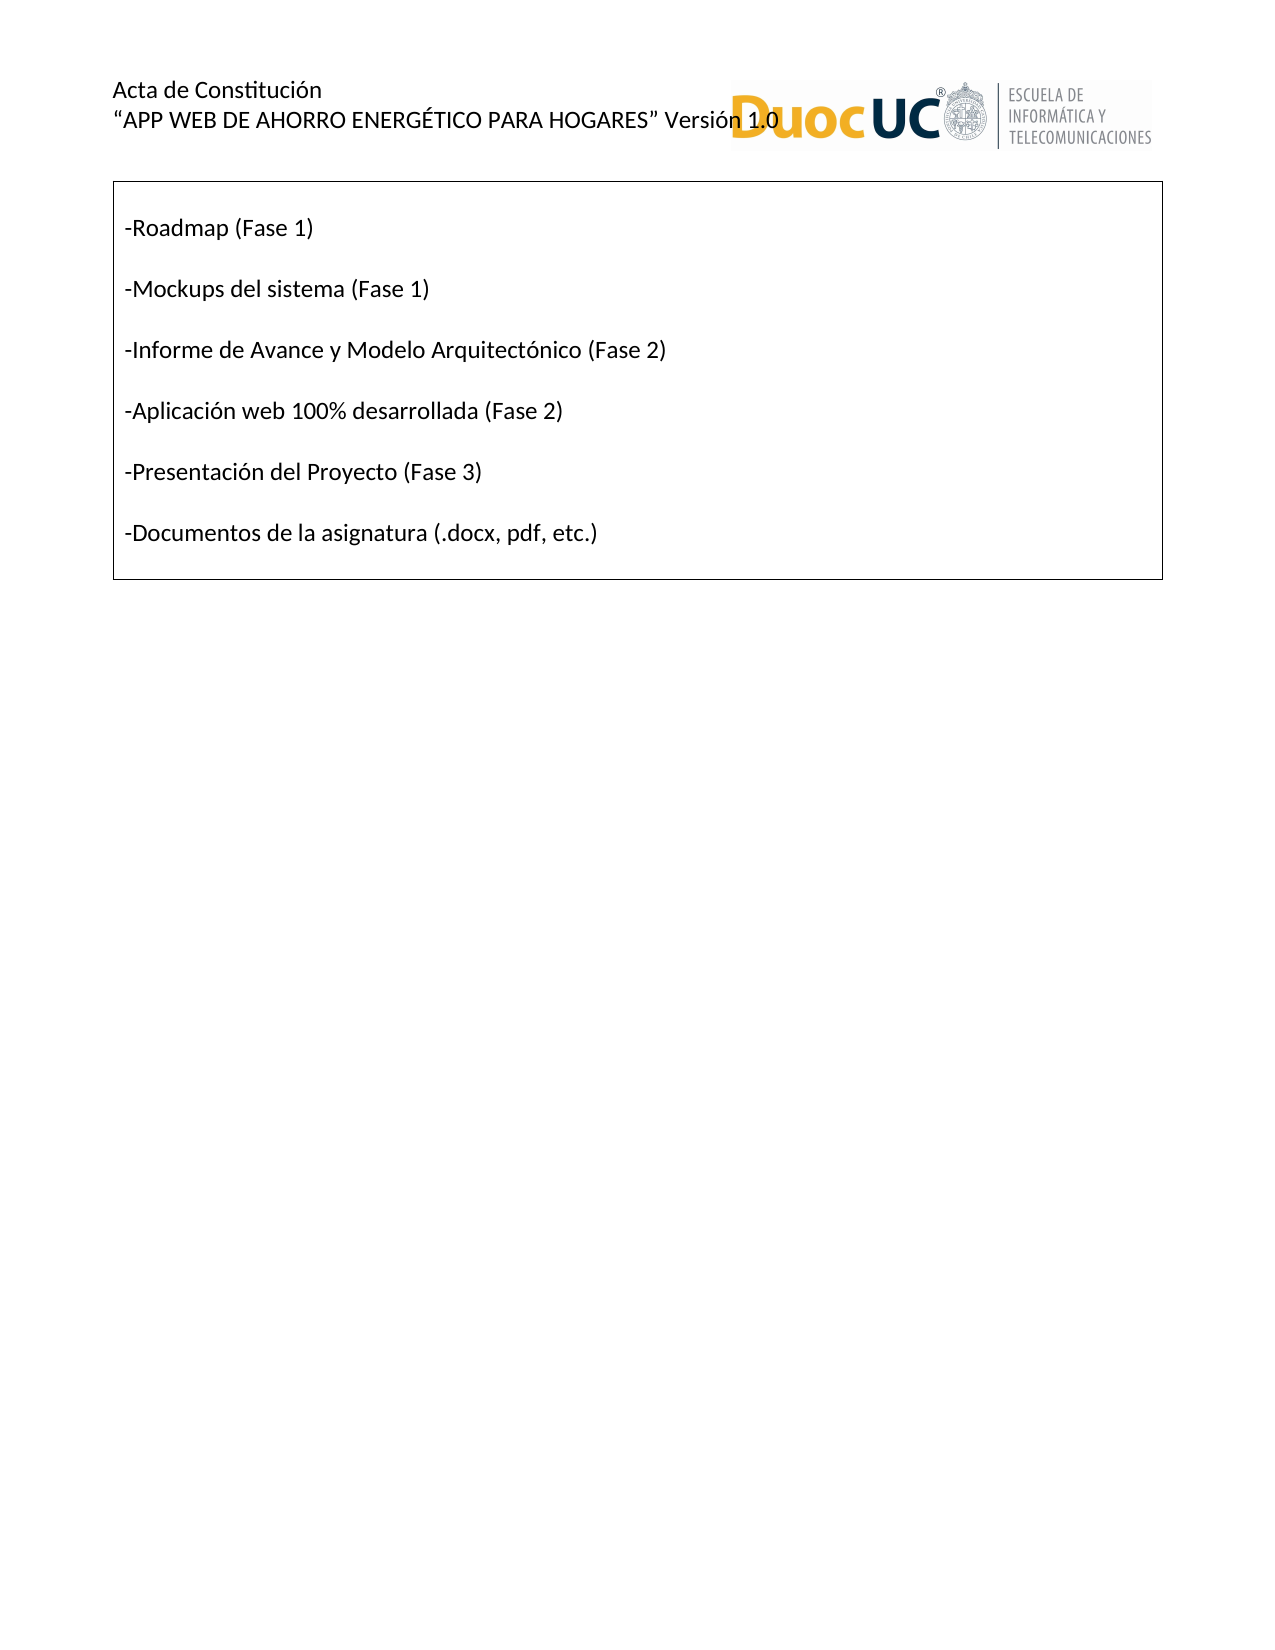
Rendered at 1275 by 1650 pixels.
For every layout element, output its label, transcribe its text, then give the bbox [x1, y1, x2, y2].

picture [731, 80, 1152, 151]
